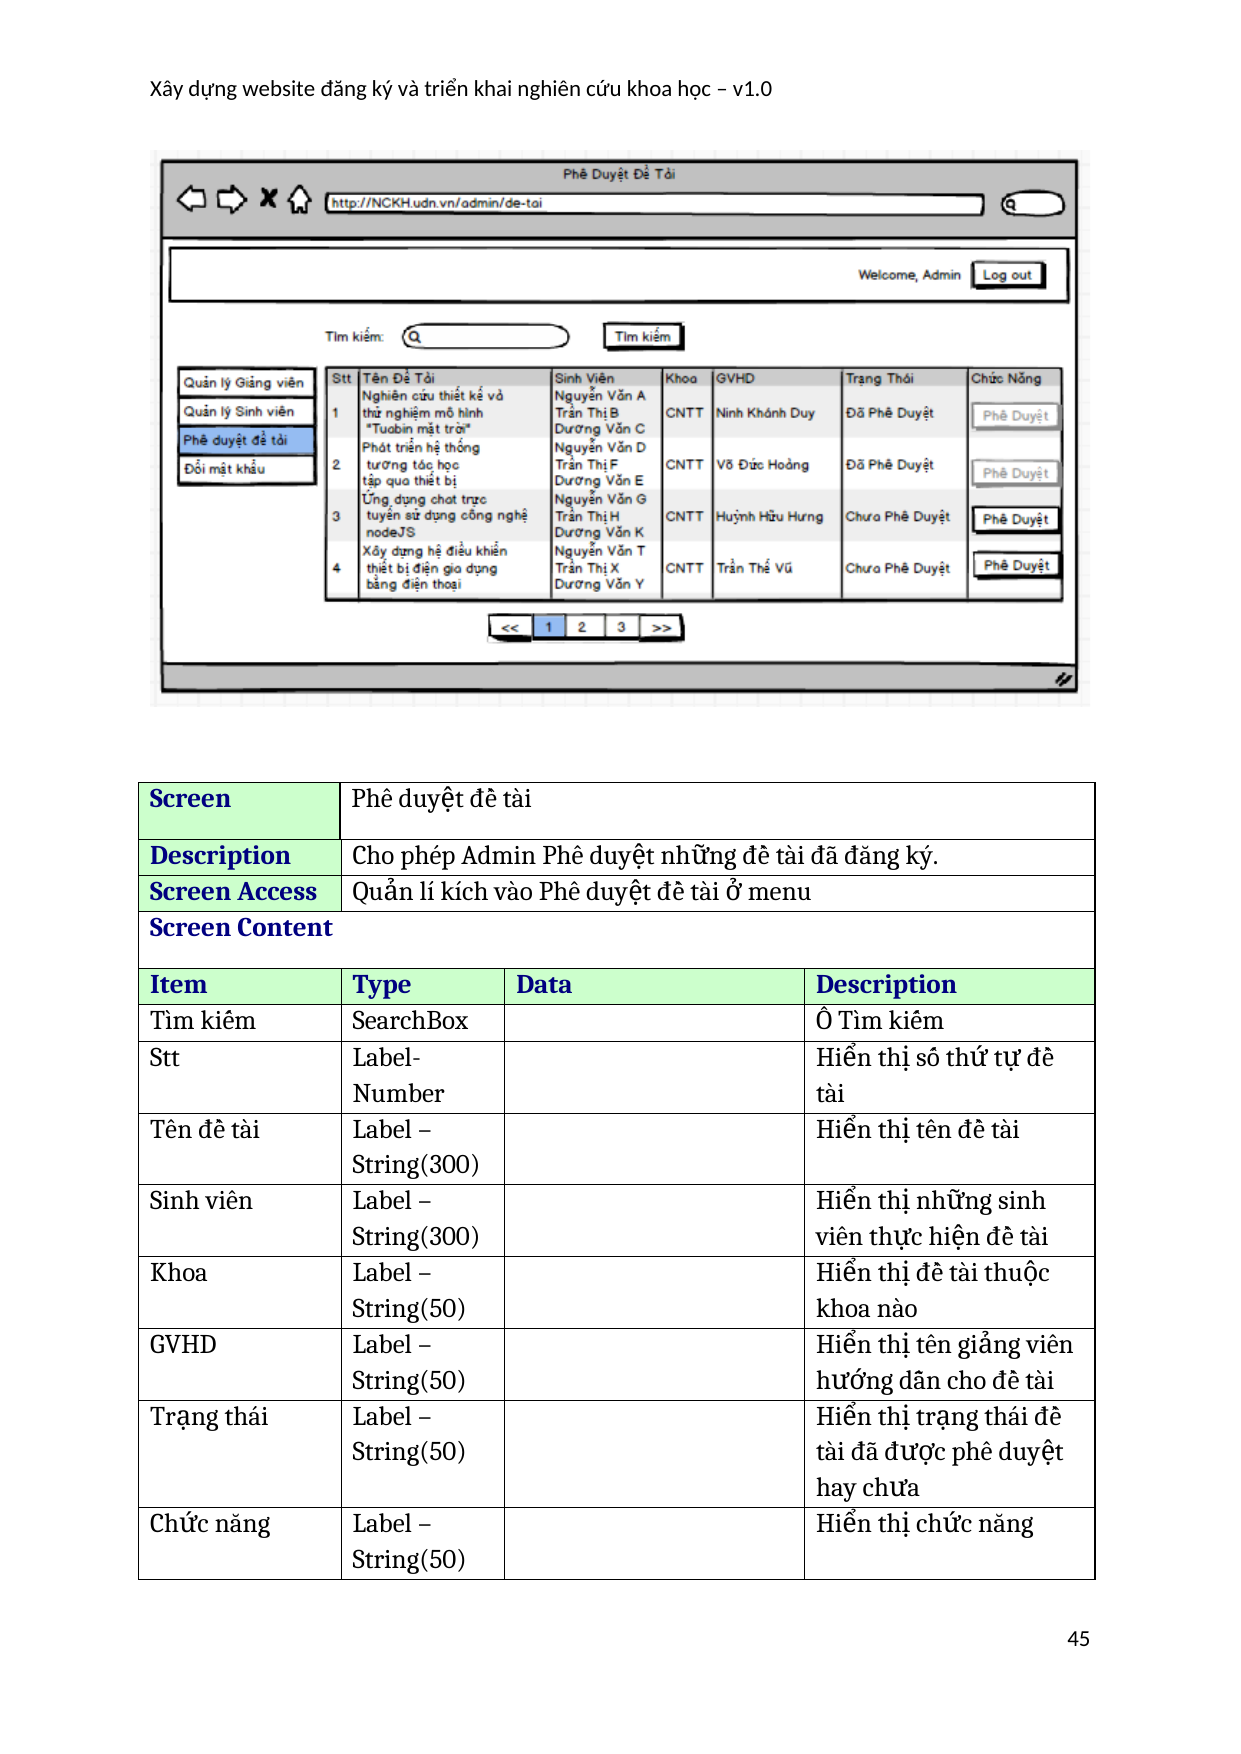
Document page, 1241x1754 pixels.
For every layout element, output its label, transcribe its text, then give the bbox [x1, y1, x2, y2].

table_cell Label – String(50) [342, 1508, 504, 1579]
table_cell [505, 1042, 804, 1113]
picture [150, 150, 1091, 707]
table_cell SearchBox [342, 1005, 504, 1041]
table_cell Hiển thị đề tài thuộc khoa nào [805, 1257, 1094, 1328]
table_cell Khoa [139, 1257, 341, 1328]
table_cell [505, 1257, 804, 1328]
table_cell Hiển thị trạng thái đề tài đã được phê duyệt hay chưa [805, 1401, 1094, 1507]
table_cell Data [505, 969, 804, 1004]
table_cell Screen Content [139, 912, 1094, 968]
table_cell Stt [139, 1042, 341, 1113]
table_cell Item [139, 969, 341, 1004]
table_cell Hiển thị những sinh viên thực hiện đề tài [805, 1185, 1094, 1256]
table_cell Description [139, 840, 341, 875]
table_cell Cho phép Admin Phê duyệt những đề tài đã đăng ký. [342, 840, 1094, 875]
table_cell [505, 1185, 804, 1256]
table_cell Ô Tìm kiếm [805, 1005, 1094, 1041]
table_cell Hiển thị chức năng [805, 1508, 1094, 1579]
table_header Screen [139, 783, 339, 839]
table_cell Tên đề tài [139, 1114, 341, 1184]
table_cell Label – String(300) [342, 1185, 504, 1256]
table_cell Label – String(50) [342, 1401, 504, 1507]
table_cell Label – String(300) [342, 1114, 504, 1184]
table_cell [505, 1005, 804, 1041]
table_cell GVHD [139, 1329, 341, 1400]
table_cell [505, 1508, 804, 1579]
table_cell Sinh viên [139, 1185, 341, 1256]
table_cell Label – String(50) [342, 1329, 504, 1400]
table_cell Tìm kiếm [139, 1005, 341, 1041]
table_cell [505, 1114, 804, 1184]
table_cell Label- Number [342, 1042, 504, 1113]
table_cell Label – String(50) [342, 1257, 504, 1328]
table_cell [505, 1401, 804, 1507]
table_cell Hiển thị tên giảng viên hướng dẫn cho đề tài [805, 1329, 1094, 1400]
table_header Phê duyệt đề tài [341, 783, 1094, 839]
table_cell Description [805, 969, 1094, 1004]
table_cell Screen Access [139, 876, 341, 911]
table_cell Quản lí kích vào Phê duyệt đề tài ở menu [342, 876, 1094, 911]
table_cell Hiển thị số thứ tự đề tài [805, 1042, 1094, 1113]
table_cell Chức năng [139, 1508, 341, 1579]
table_cell Type [342, 969, 504, 1004]
table_cell Hiển thị tên đề tài [805, 1114, 1094, 1184]
table_cell [505, 1329, 804, 1400]
table_cell Trạng thái [139, 1401, 341, 1507]
